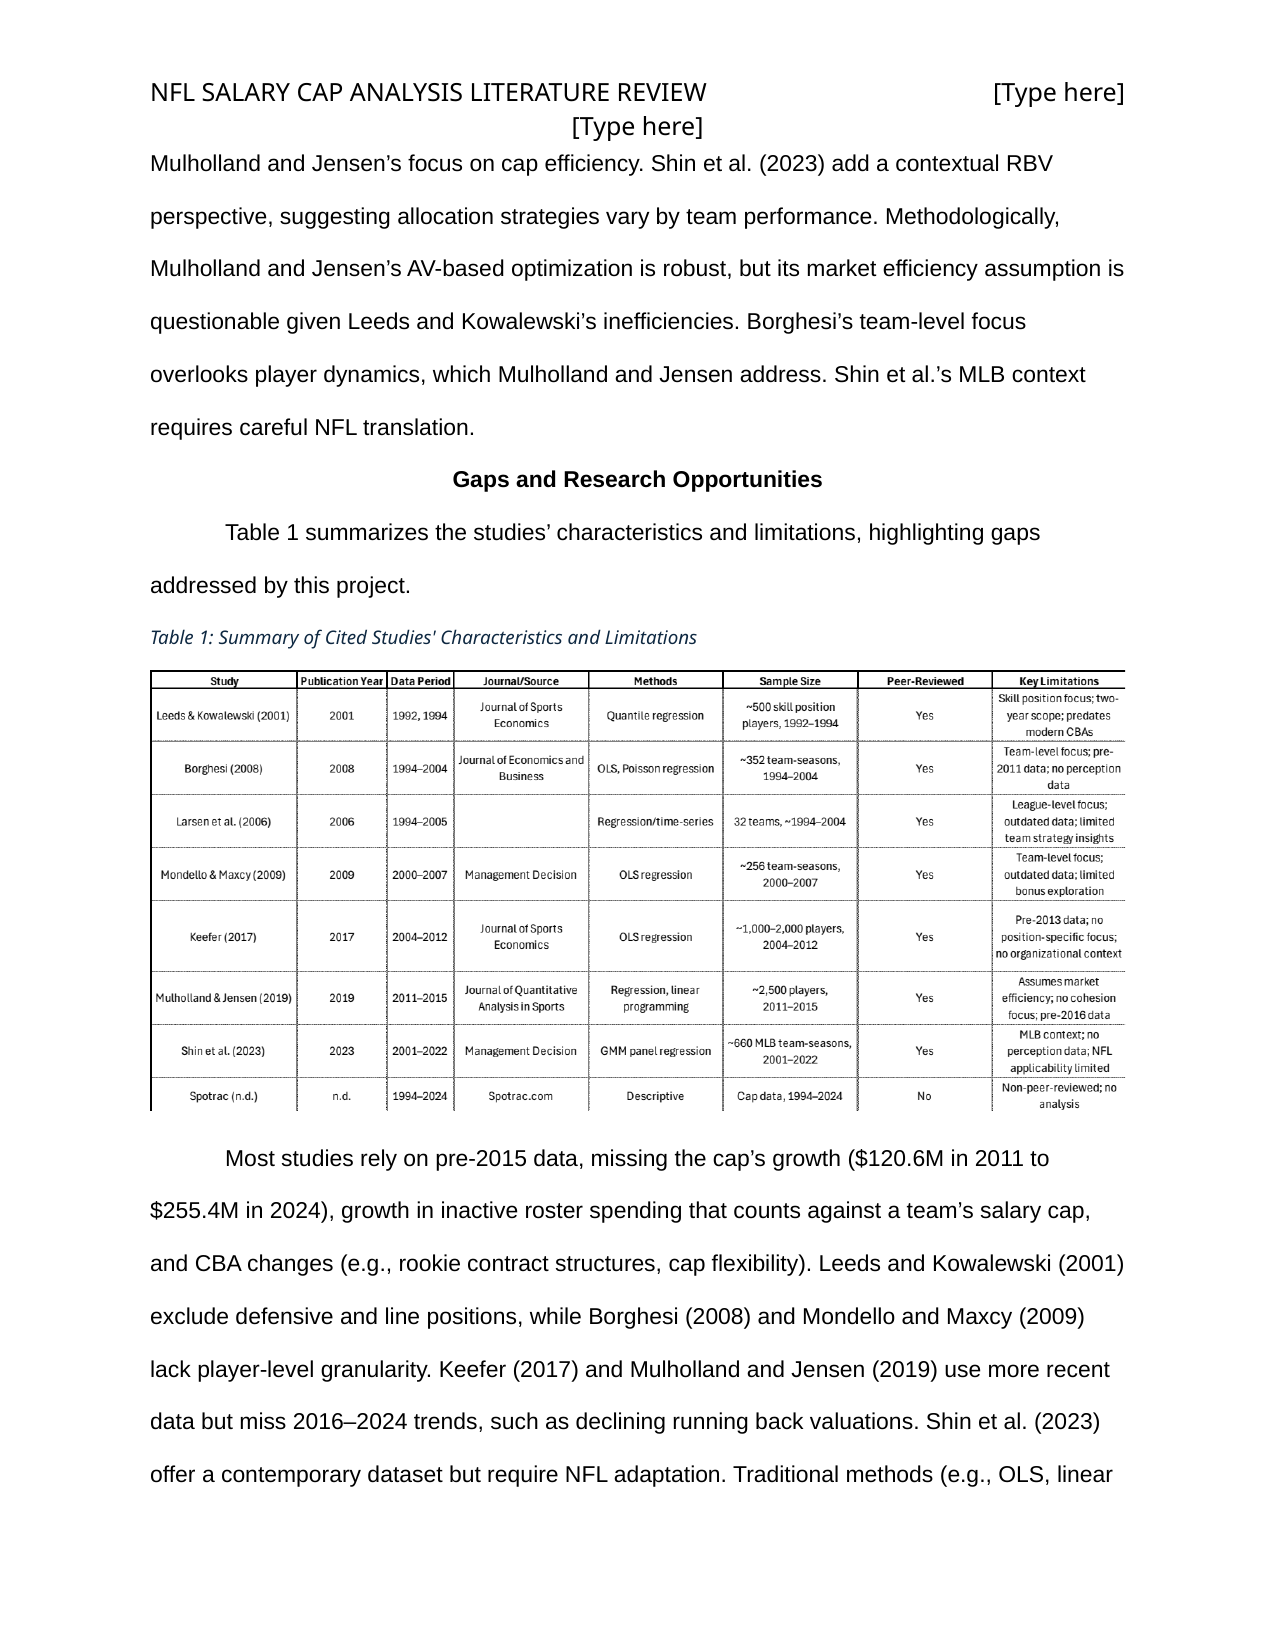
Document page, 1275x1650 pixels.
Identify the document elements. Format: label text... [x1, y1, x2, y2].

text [150, 150, 1125, 440]
text Table 1: Summary of Cited Studies' Characteristics and Limitations [150, 624, 1125, 650]
text Table 1 summarizes the studies’ characteristics and limitations, highlighting gaps addressed by this project. [150, 519, 1125, 598]
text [150, 1145, 1125, 1487]
text Gaps and Research Opportunities [150, 466, 1125, 493]
